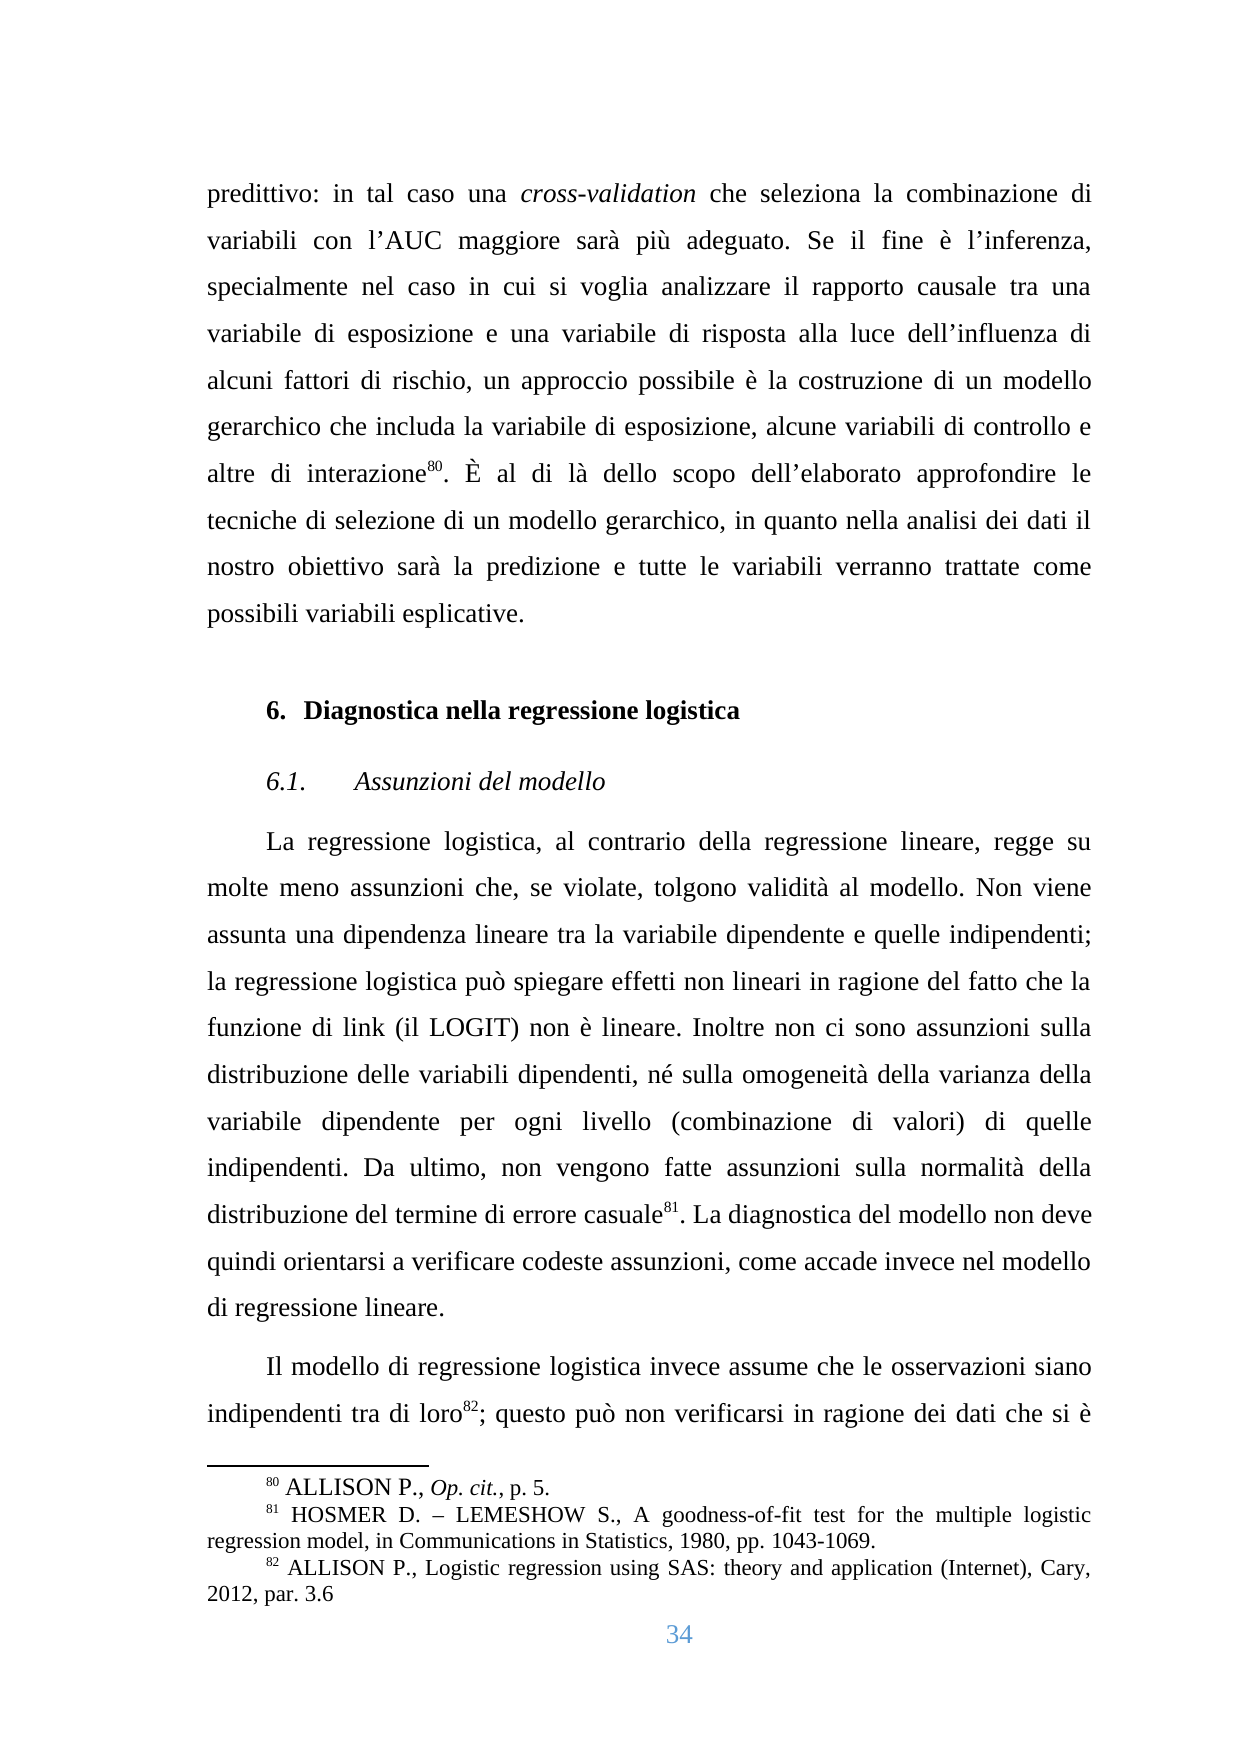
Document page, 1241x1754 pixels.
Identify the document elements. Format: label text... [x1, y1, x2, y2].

subtitle Assunzioni del modello [266, 766, 1092, 797]
subtitle Diagnostica nella regressione logistica [266, 694, 1092, 725]
text La regressione logistica, al contrario della regressione lineare, regge su molte meno assunzioni che, se violate, tolgono validità al modello. Non viene assunta una dipendenza lineare tra la variabile dipendente e quelle indipendenti; la regressione logistica può spiegare effetti non lineari in ragione del fatto che la funzione di link (il LOGIT) non è lineare. Inoltre non ci sono assunzioni sulla distribuzione delle variabili dipendenti, né sulla omogeneità della varianza della variabile dipendente per ogni livello (combinazione di valori) di quelle indipendenti. Da ultimo, non vengono fatte assunzioni sulla normalità della distribuzione del termine di errore casuale. La diagnostica del modello non deve quindi orientarsi a verificare codeste assunzioni, come accade invece nel modello di regressione lineare. [207, 825, 1092, 1322]
